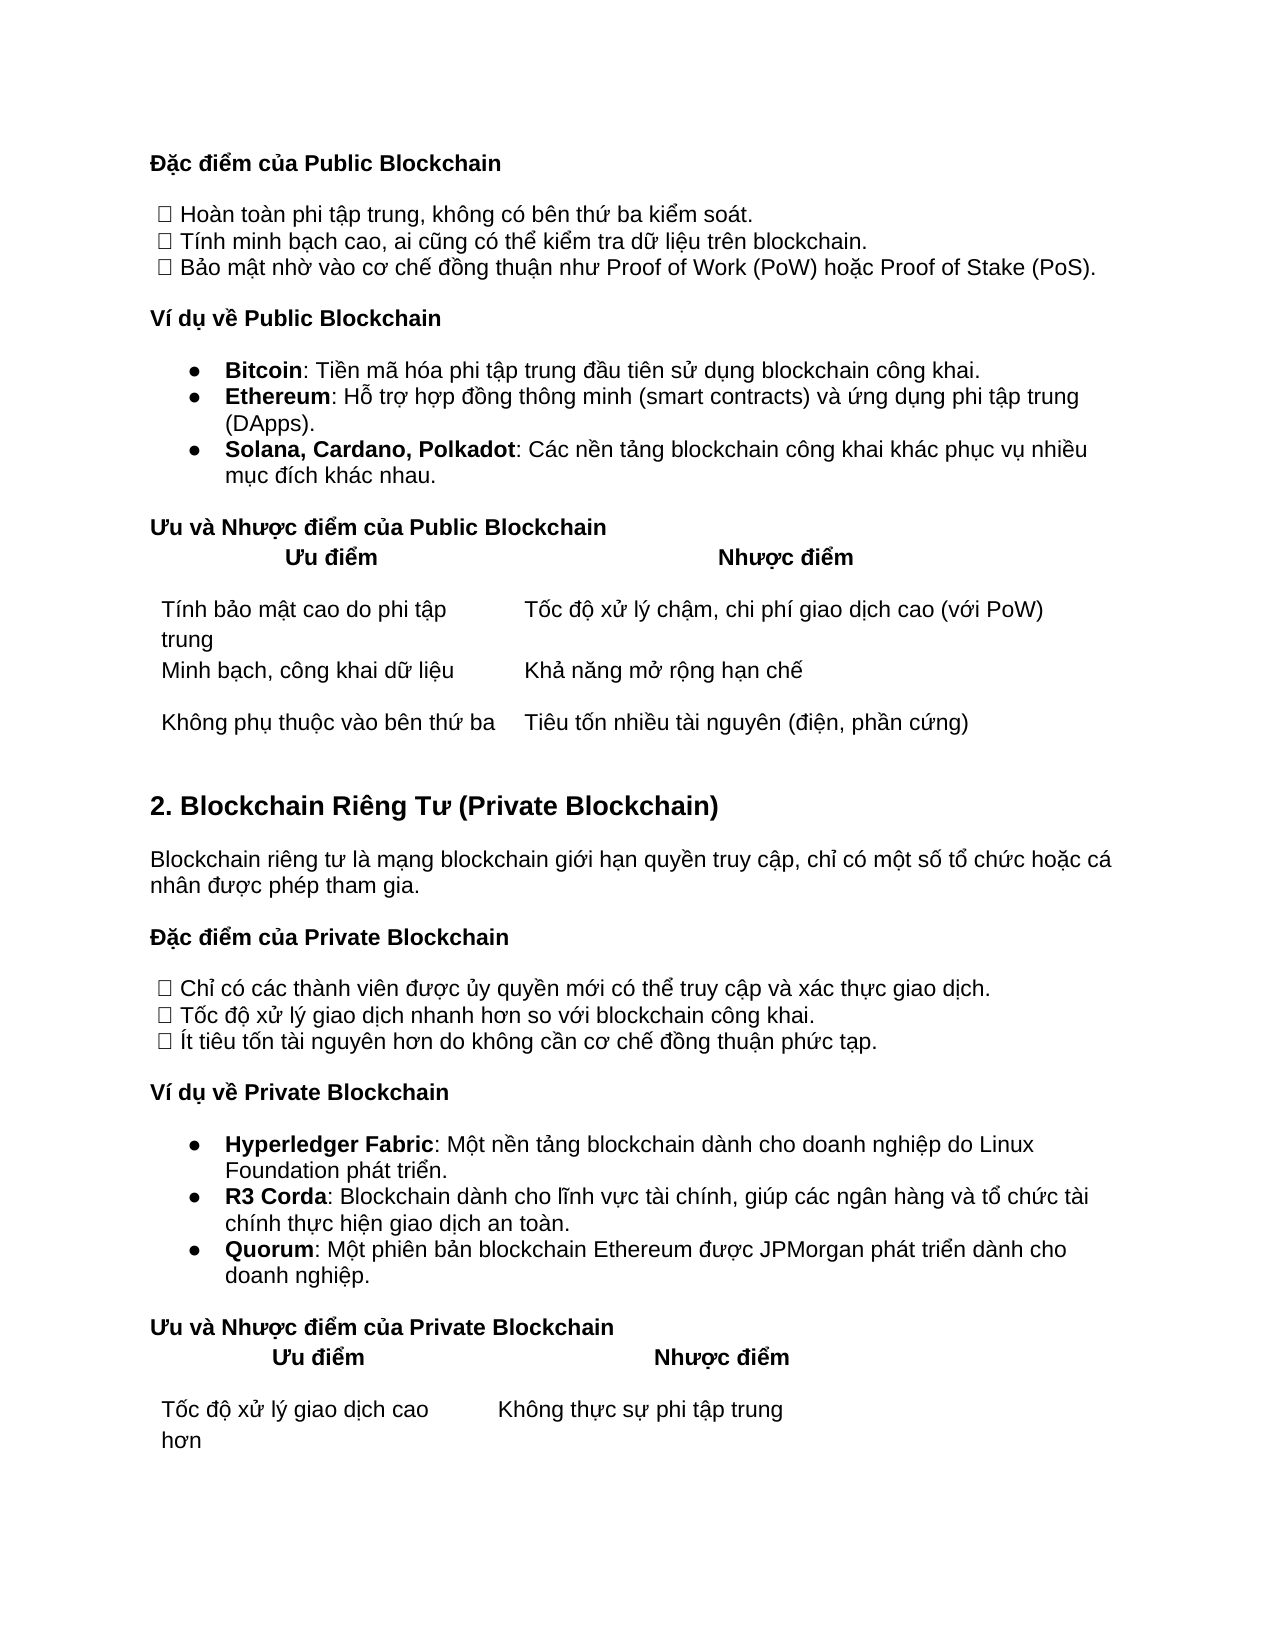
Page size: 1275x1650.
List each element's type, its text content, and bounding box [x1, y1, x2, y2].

table_cell Tiêu tốn nhiều tài nguyên (điện, phần cứng) [513, 709, 1059, 761]
text ✅ Chỉ có các thành viên được ủy quyền mới có thể truy cập và xác thực giao dịch. ✅ Tốc độ xử lý giao dịch nhanh hơn so với blockchain công khai. ✅ Ít tiêu tốn tài nguyên hơn do không cần cơ chế đồng thuận phức tạp. [150, 975, 1125, 1054]
subtitle Ví dụ về Public Blockchain [150, 305, 1125, 332]
list Ethereum: Hỗ trợ hợp đồng thông minh (smart contracts) và ứng dụng phi tập trung (DApps). [187, 383, 1125, 436]
table_cell Minh bạch, công khai dữ liệu [150, 657, 513, 709]
list Hyperledger Fabric: Một nền tảng blockchain dành cho doanh nghiệp do Linux Foundation phát triển. [187, 1131, 1125, 1183]
table_cell Tốc độ xử lý giao dịch cao hơn [150, 1396, 486, 1457]
table_header Ưu điểm [150, 1344, 486, 1396]
subtitle Đặc điểm của Public Blockchain [150, 150, 1125, 176]
table_cell Tính bảo mật cao do phi tập trung [150, 596, 513, 657]
table_cell Không phụ thuộc vào bên thứ ba [150, 709, 513, 761]
subtitle 2. Blockchain Riêng Tư (Private Blockchain) [150, 790, 1125, 821]
list Quorum: Một phiên bản blockchain Ethereum được JPMorgan phát triển dành cho doanh nghiệp. [187, 1236, 1125, 1289]
subtitle Đặc điểm của Private Blockchain [150, 924, 1125, 950]
table_cell Không thực sự phi tập trung [486, 1396, 957, 1457]
table_header Ưu điểm [150, 544, 513, 596]
text Blockchain riêng tư là mạng blockchain giới hạn quyền truy cập, chỉ có một số tổ chức hoặc cá nhân được phép tham gia. [150, 846, 1125, 899]
subtitle Ưu và Nhược điểm của Private Blockchain [150, 1314, 1125, 1340]
table_cell Tốc độ xử lý chậm, chi phí giao dịch cao (với PoW) [513, 596, 1059, 657]
list R3 Corda: Blockchain dành cho lĩnh vực tài chính, giúp các ngân hàng và tổ chức tài chính thực hiện giao dịch an toàn. [187, 1183, 1125, 1236]
table_header Nhược điểm [513, 544, 1059, 596]
subtitle Ví dụ về Private Blockchain [150, 1079, 1125, 1106]
table_cell Khả năng mở rộng hạn chế [513, 657, 1059, 709]
list Bitcoin: Tiền mã hóa phi tập trung đầu tiên sử dụng blockchain công khai. [187, 357, 1125, 383]
text ✅ Hoàn toàn phi tập trung, không có bên thứ ba kiểm soát. ✅ Tính minh bạch cao, ai cũng có thể kiểm tra dữ liệu trên blockchain. ✅ Bảo mật nhờ vào cơ chế đồng thuận như Proof of Work (PoW) hoặc Proof of Stake (PoS). [150, 201, 1125, 280]
table_header Nhược điểm [486, 1344, 957, 1396]
list Solana, Cardano, Polkadot: Các nền tảng blockchain công khai khác phục vụ nhiều mục đích khác nhau. [187, 436, 1125, 488]
subtitle Ưu và Nhược điểm của Public Blockchain [150, 513, 1125, 540]
